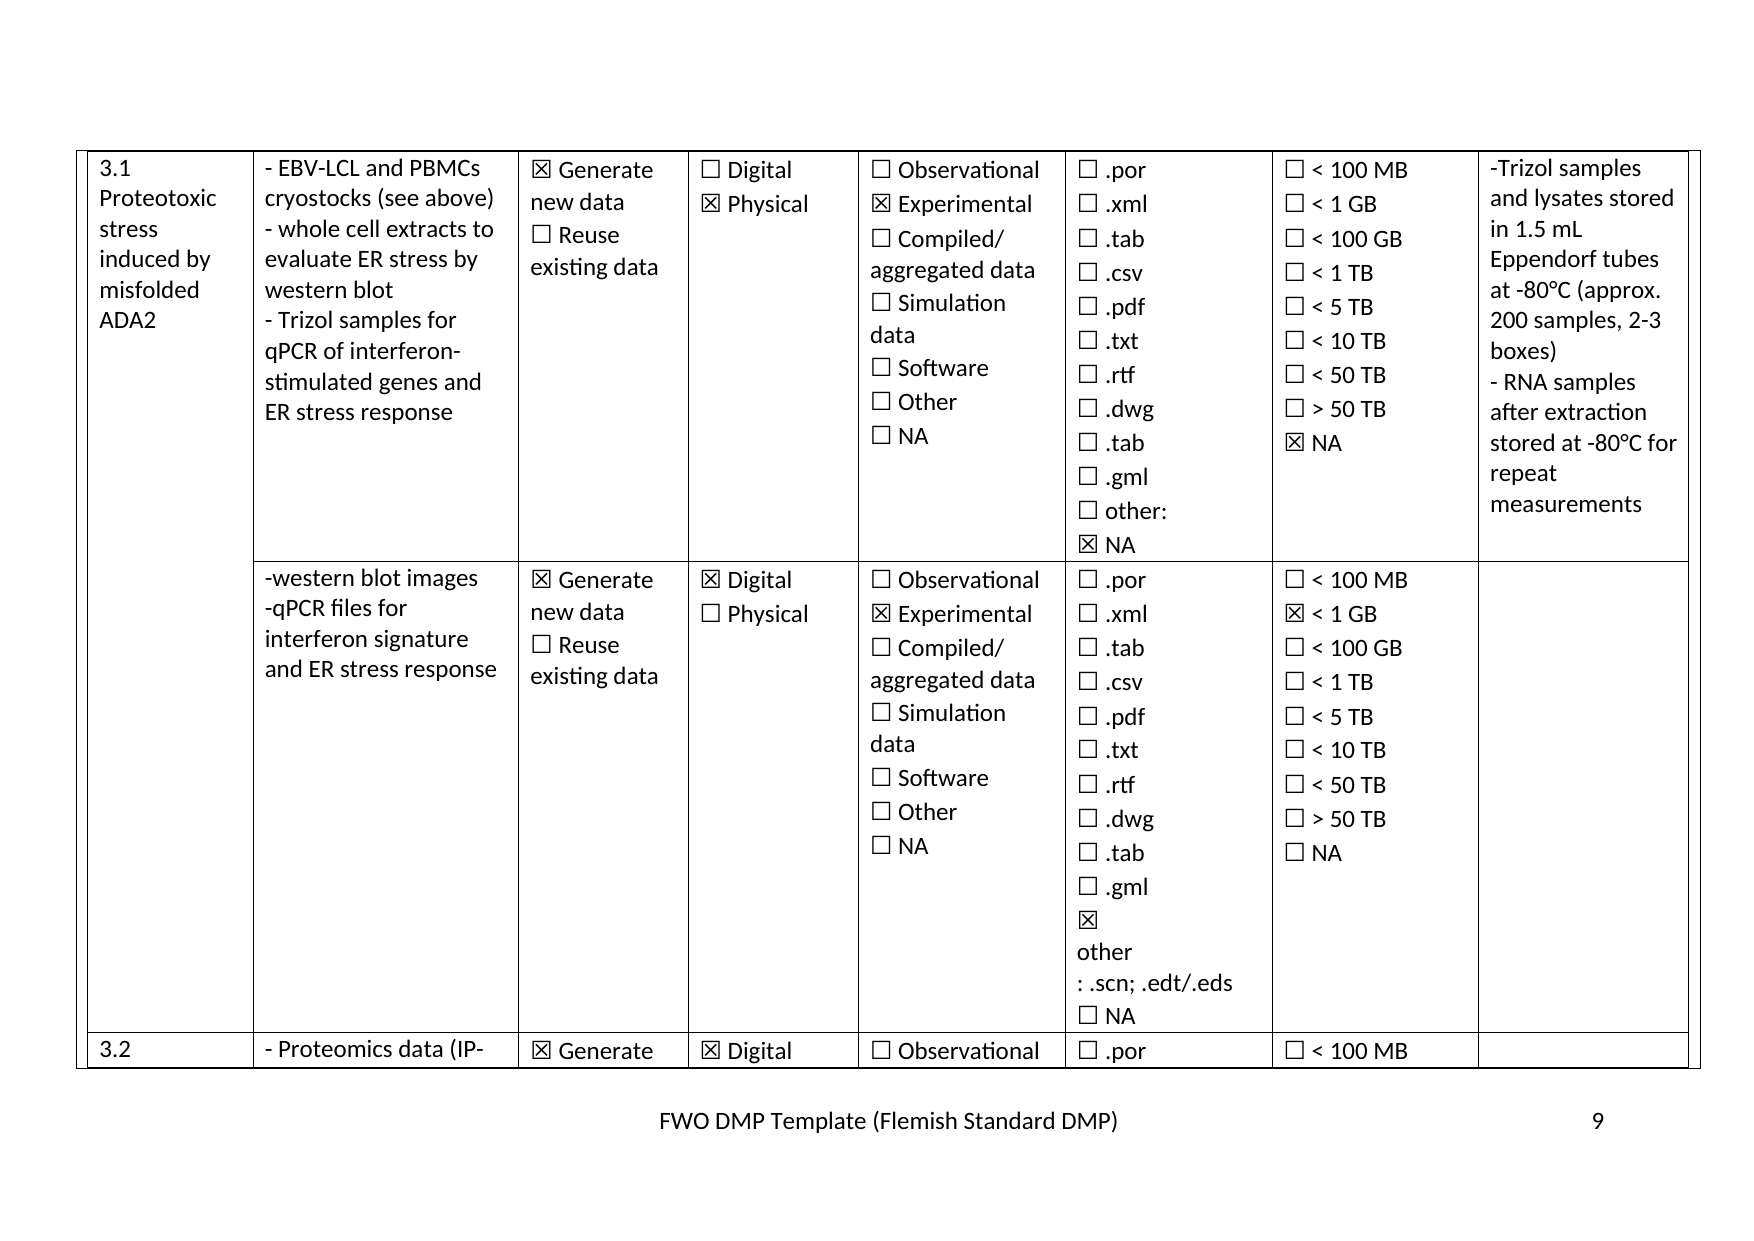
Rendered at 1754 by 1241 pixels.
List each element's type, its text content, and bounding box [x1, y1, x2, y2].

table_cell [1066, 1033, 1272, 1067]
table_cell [689, 562, 858, 1032]
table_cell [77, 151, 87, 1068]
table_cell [1066, 562, 1272, 1032]
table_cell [1479, 562, 1688, 1032]
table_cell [254, 562, 518, 1032]
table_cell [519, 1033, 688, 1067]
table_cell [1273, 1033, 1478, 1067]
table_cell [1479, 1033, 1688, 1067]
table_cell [1273, 562, 1478, 1032]
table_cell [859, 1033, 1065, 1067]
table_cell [88, 152, 253, 1032]
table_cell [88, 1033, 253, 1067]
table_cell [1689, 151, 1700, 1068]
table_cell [519, 562, 688, 1032]
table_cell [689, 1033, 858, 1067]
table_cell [859, 562, 1065, 1032]
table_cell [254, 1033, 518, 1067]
